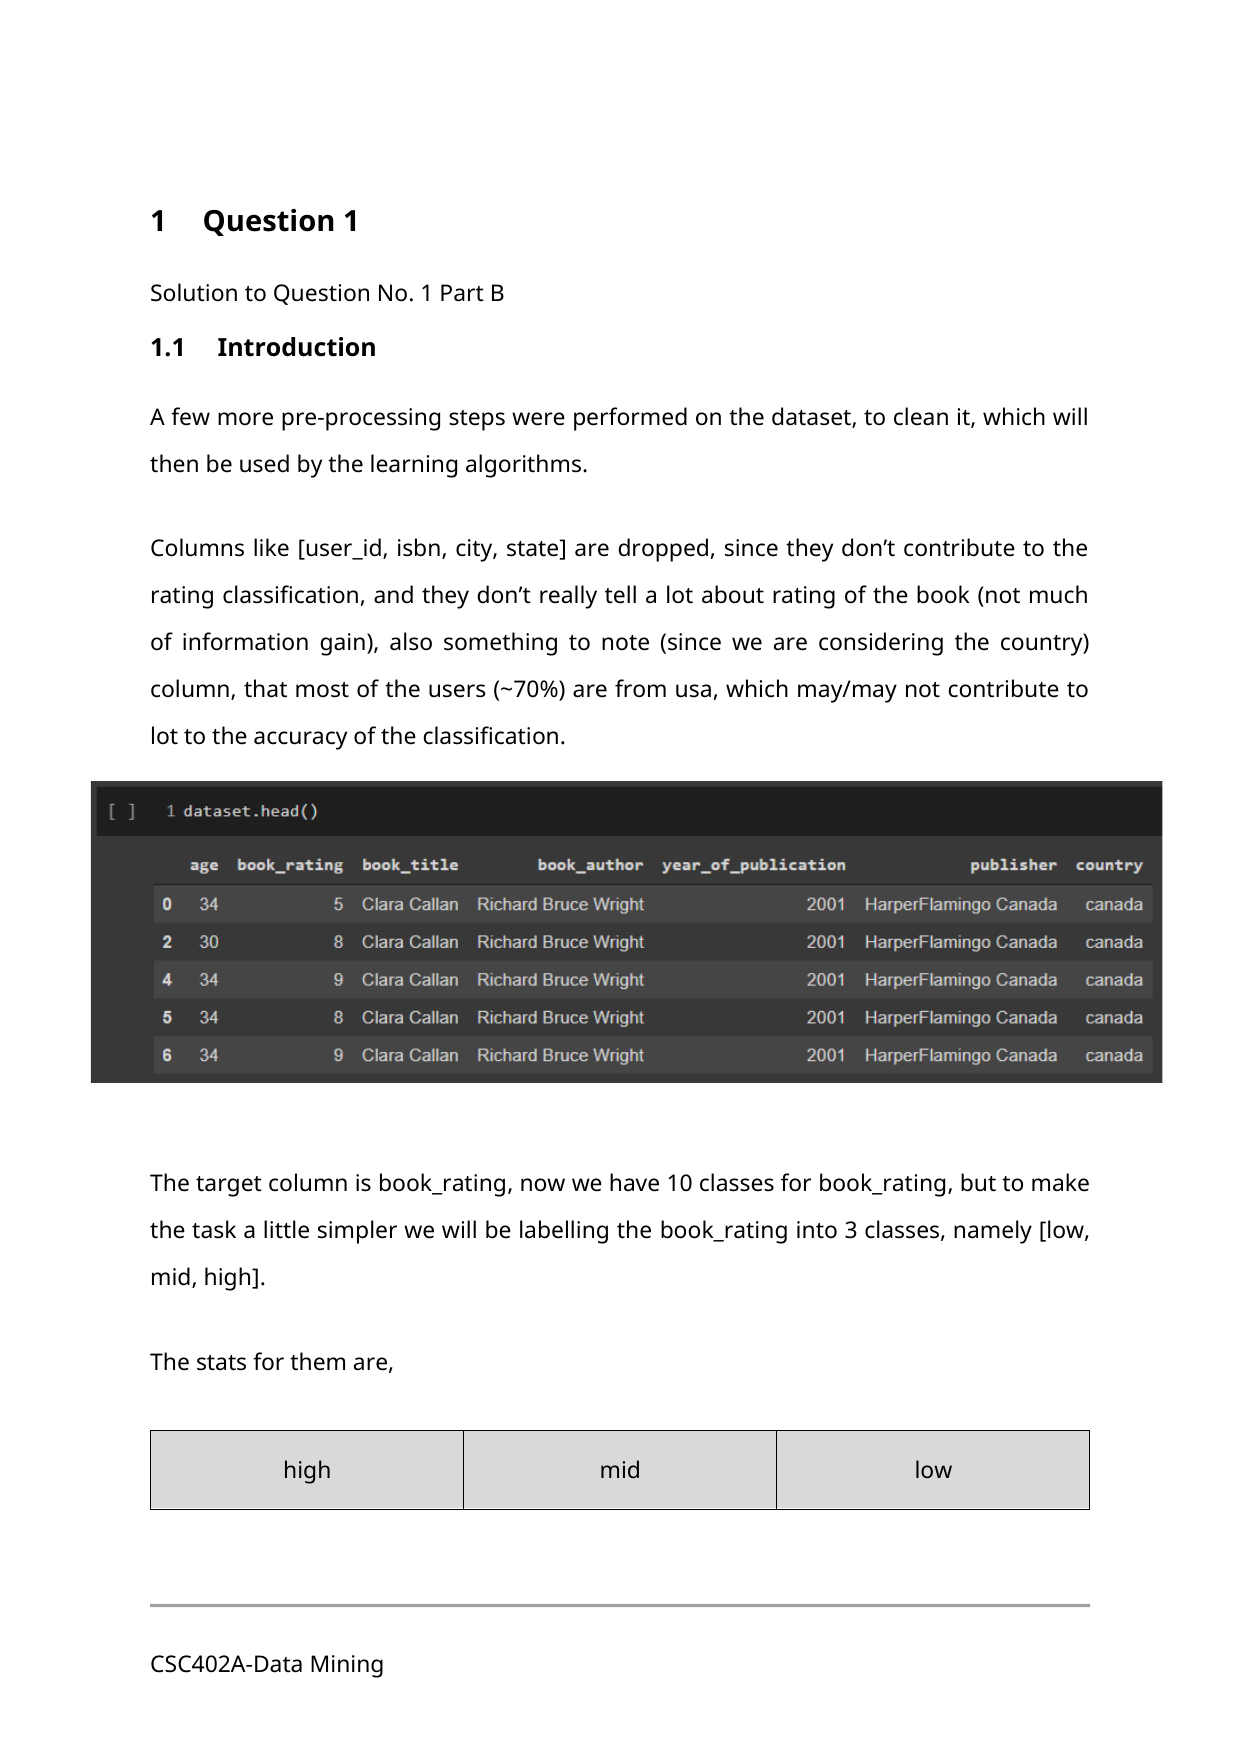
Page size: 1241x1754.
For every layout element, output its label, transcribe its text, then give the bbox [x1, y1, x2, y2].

text A few more pre-processing steps were performed on the dataset, to clean it, which will then be used by the learning algorithms. [150, 401, 1090, 479]
table_header mid [464, 1431, 776, 1508]
text The target column is book_rating, now we have 10 classes for book_rating, but to make the task a little simpler we will be labelling the book_rating into 3 classes, namely [low, mid, high]. [150, 1167, 1090, 1292]
text Solution to Question No. 1 Part B [150, 277, 1090, 308]
picture [90, 781, 1163, 1083]
subtitle Question 1 [150, 200, 1090, 240]
text Columns like [user_id, isbn, city, state] are dropped, since they don’t contribute to the rating classification, and they don’t really tell a lot about rating of the book (not much of information gain), also something to note (since we are considering the country) column, that most of the users (~70%) are from usa, which may/may not contribute to lot to the accuracy of the classification. [150, 532, 1090, 751]
table_header high [151, 1431, 463, 1508]
subtitle Introduction [150, 329, 1090, 363]
table_header low [777, 1431, 1089, 1508]
text The stats for them are, [150, 1345, 1090, 1377]
